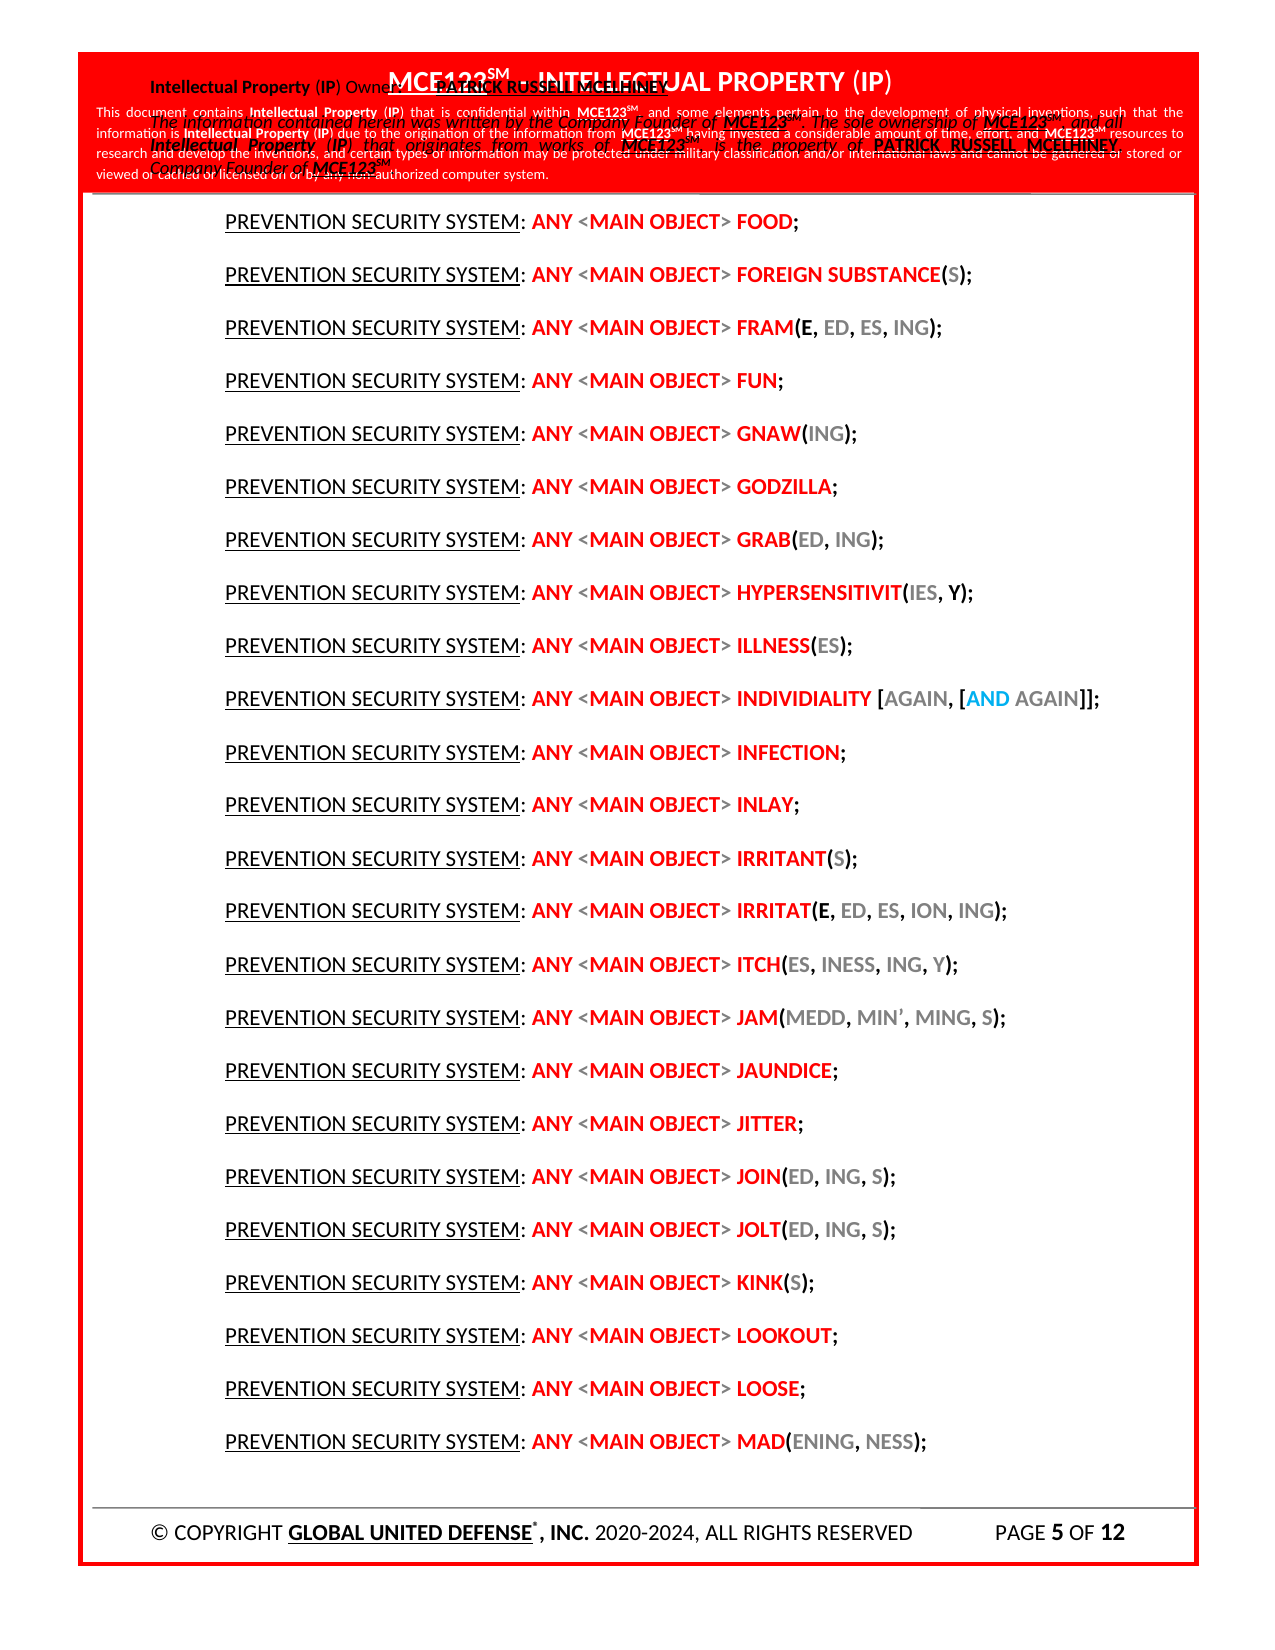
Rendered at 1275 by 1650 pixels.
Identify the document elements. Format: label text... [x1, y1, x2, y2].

text PREVENTION SECURITY SYSTEM: ANY <MAIN OBJECT> HYPERSENSITIVIT(IES, Y); [225, 578, 1125, 607]
text PREVENTION SECURITY SYSTEM: ANY <MAIN OBJECT> INFECTION; [225, 738, 1125, 766]
text PREVENTION SECURITY SYSTEM: ANY <MAIN OBJECT> FRAM(E, ED, ES, ING); [225, 313, 1125, 341]
text PREVENTION SECURITY SYSTEM: ANY <MAIN OBJECT> INLAY; [225, 791, 1125, 819]
text PREVENTION SECURITY SYSTEM: ANY <MAIN OBJECT> GRAB(ED, ING); [225, 526, 1125, 553]
text PREVENTION SECURITY SYSTEM: ANY <MAIN OBJECT> JAM(MEDD, MIN’, MING, S); [225, 1003, 1125, 1031]
text PREVENTION SECURITY SYSTEM: ANY <MAIN OBJECT> JAUNDICE; [225, 1056, 1125, 1084]
text PREVENTION SECURITY SYSTEM: ANY <MAIN OBJECT> FUN; [225, 366, 1125, 394]
text PREVENTION SECURITY SYSTEM: ANY <MAIN OBJECT> LOOKOUT; [225, 1321, 1125, 1349]
text PREVENTION SECURITY SYSTEM: ANY <MAIN OBJECT> IRRITANT(S); [225, 844, 1125, 872]
text PREVENTION SECURITY SYSTEM: ANY <MAIN OBJECT> FOREIGN SUBSTANCE(S); [225, 260, 1125, 288]
text PREVENTION SECURITY SYSTEM: ANY <MAIN OBJECT> KINK(S); [225, 1268, 1125, 1296]
text PREVENTION SECURITY SYSTEM: ANY <MAIN OBJECT> LOOSE; [225, 1374, 1125, 1402]
text PREVENTION SECURITY SYSTEM: ANY <MAIN OBJECT> GNAW(ING); [225, 419, 1125, 447]
text PREVENTION SECURITY SYSTEM: ANY <MAIN OBJECT> ITCH(ES, INESS, ING, Y); [225, 950, 1125, 978]
text PREVENTION SECURITY SYSTEM: ANY <MAIN OBJECT> MAD(ENING, NESS); [225, 1427, 1125, 1455]
text PREVENTION SECURITY SYSTEM: ANY <MAIN OBJECT> JITTER; [225, 1109, 1125, 1137]
text PREVENTION SECURITY SYSTEM: ANY <MAIN OBJECT> IRRITAT(E, ED, ES, ION, ING); [225, 897, 1125, 925]
text PREVENTION SECURITY SYSTEM: ANY <MAIN OBJECT> GODZILLA; [225, 472, 1125, 501]
text PREVENTION SECURITY SYSTEM: ANY <MAIN OBJECT> JOLT(ED, ING, S); [225, 1215, 1125, 1243]
text PREVENTION SECURITY SYSTEM: ANY <MAIN OBJECT> FOOD; [225, 207, 1125, 235]
text PREVENTION SECURITY SYSTEM: ANY <MAIN OBJECT> ILLNESS(ES); [225, 632, 1125, 659]
text PREVENTION SECURITY SYSTEM: ANY <MAIN OBJECT> INDIVIDIALITY [AGAIN, [AND AGAIN]]; [225, 684, 1125, 713]
text PREVENTION SECURITY SYSTEM: ANY <MAIN OBJECT> JOIN(ED, ING, S); [225, 1162, 1125, 1190]
